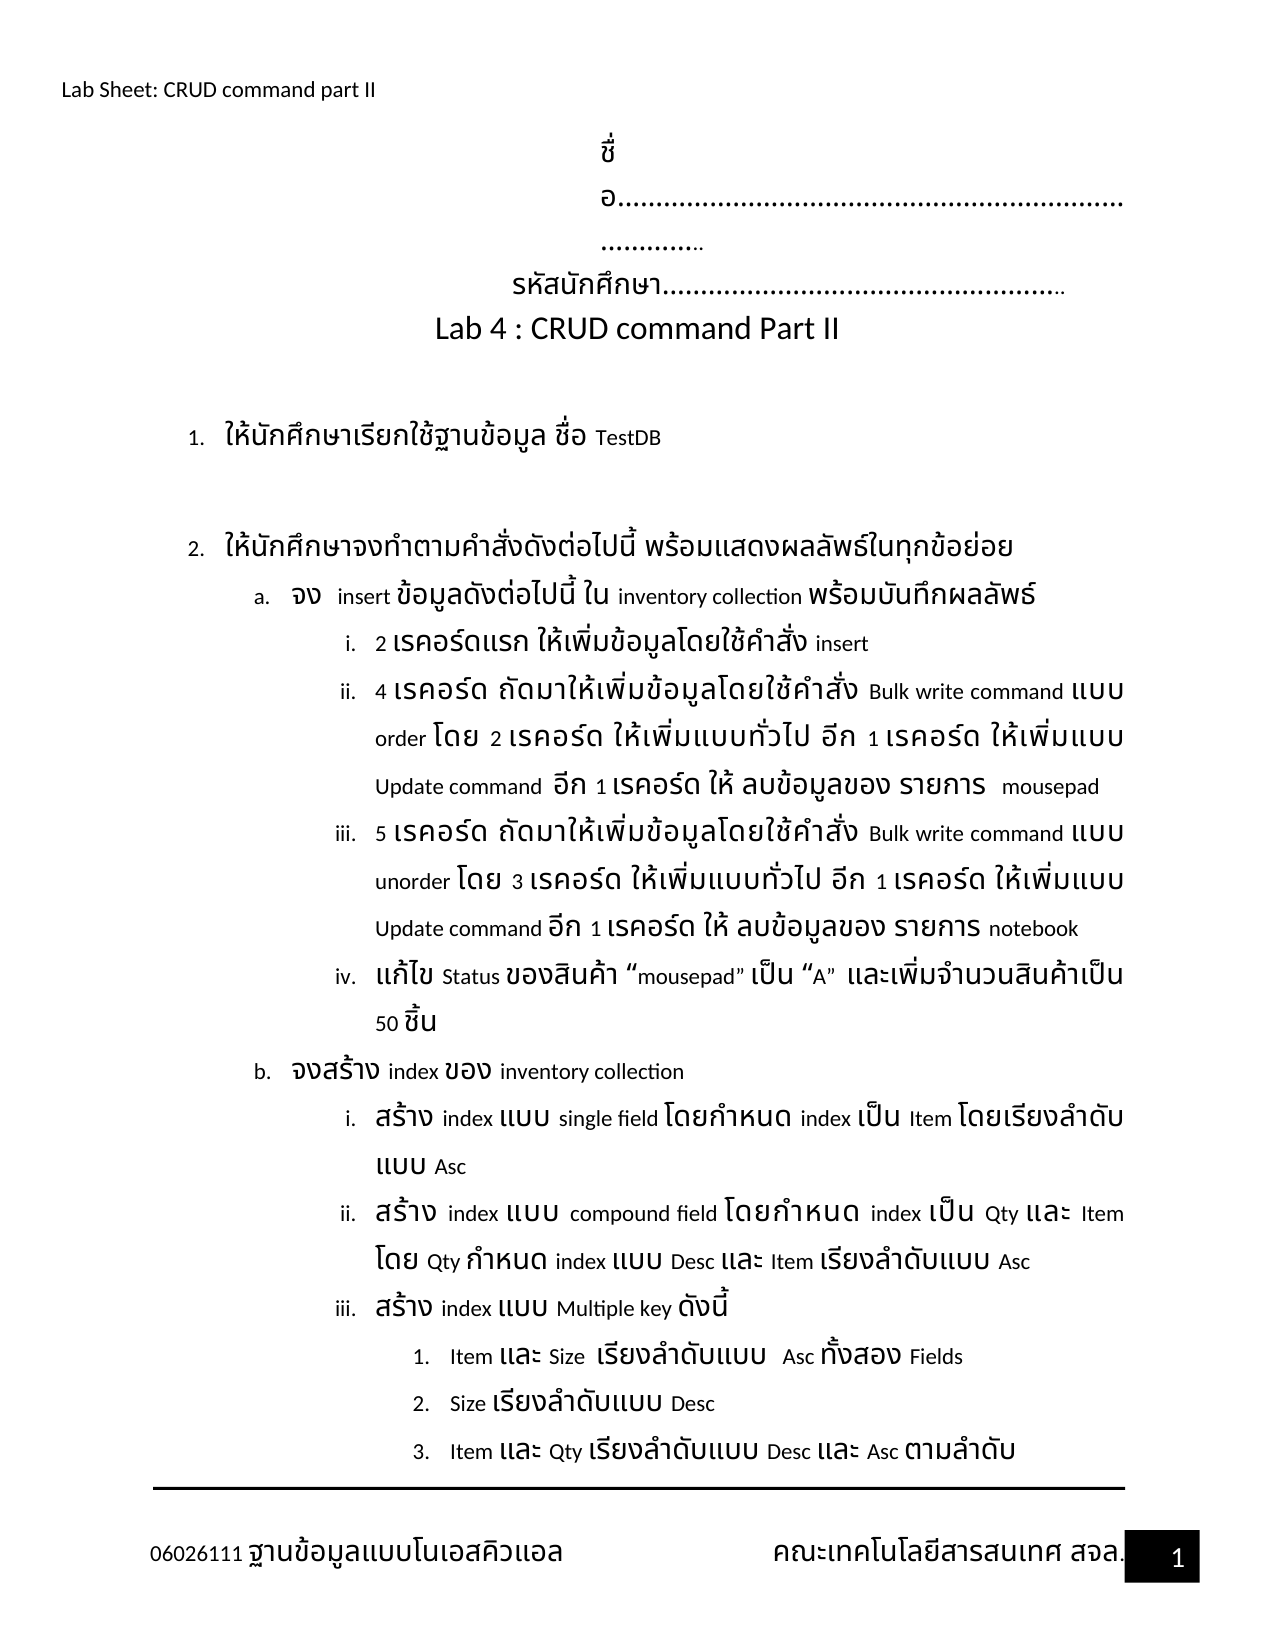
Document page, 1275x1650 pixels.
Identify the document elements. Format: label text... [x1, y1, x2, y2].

list Item และ Qty เรียงลำดับแบบ Desc และ Asc ตามลำดับ [412, 1428, 1124, 1472]
list 2 เรคอร์ดแรก ให้เพิ่มข้อมูลโดยใช้คำสั่ง insert [356, 621, 1124, 665]
list จง insert ข้อมูลดังต่อไปนี้ ใน inventory collection พร้อมบันทึกผลลัพธ์ [253, 573, 1124, 617]
list ให้นักศึกษาจงทำตามคำสั่งดังต่อไปนี้ พร้อมแสดงผลลัพธ์ในทุกข้อย่อย [187, 526, 1124, 570]
list จงสร้าง index ของ inventory collection [253, 1048, 1124, 1092]
list ให้นักศึกษาเรียกใช้ฐานข้อมูล ชื่อ TestDB [187, 415, 1124, 459]
list สร้าง index แบบ single field โดยกำหนด index เป็น Item โดยเรียงลำดับแบบ Asc [356, 1096, 1124, 1187]
list 5 เรคอร์ด ถัดมาให้เพิ่มข้อมูลโดยใช้คำสั่ง Bulk write command แบบ unorder โดย 3 เรคอร์ด ให้เพิ่มแบบทั่วไป อีก 1 เรคอร์ด ให้เพิ่มแบบ Update command อีก 1 เรคอร์ด ให้ ลบข้อมูลของ รายการ notebook [356, 811, 1124, 950]
list สร้าง index แบบ Multiple key ดังนี้ [356, 1286, 1124, 1330]
list แก้ไข Status ของสินค้า “mousepad” เป็น “A” และเพิ่มจำนวนสินค้าเป็น 50 ชิ้น [356, 953, 1124, 1045]
list Size เรียงลำดับแบบ Desc [412, 1381, 1124, 1425]
list สร้าง index แบบ compound field โดยกำหนด index เป็น Qty และ Item โดย Qty กำหนด index แบบ Desc และ Item เรียงลำดับแบบ Asc [356, 1191, 1124, 1282]
text Lab 4 : CRUD command Part II [150, 307, 1124, 348]
list Item และ Size เรียงลำดับแบบ Asc ทั้งสอง Fields [412, 1333, 1124, 1377]
list 4 เรคอร์ด ถัดมาให้เพิ่มข้อมูลโดยใช้คำสั่ง Bulk write command แบบ order โดย 2 เรคอร์ด ให้เพิ่มแบบทั่วไป อีก 1 เรคอร์ด ให้เพิ่มแบบ Update command อีก 1 เรคอร์ด ให้ ลบข้อมูลของ รายการ mousepad [356, 668, 1124, 807]
